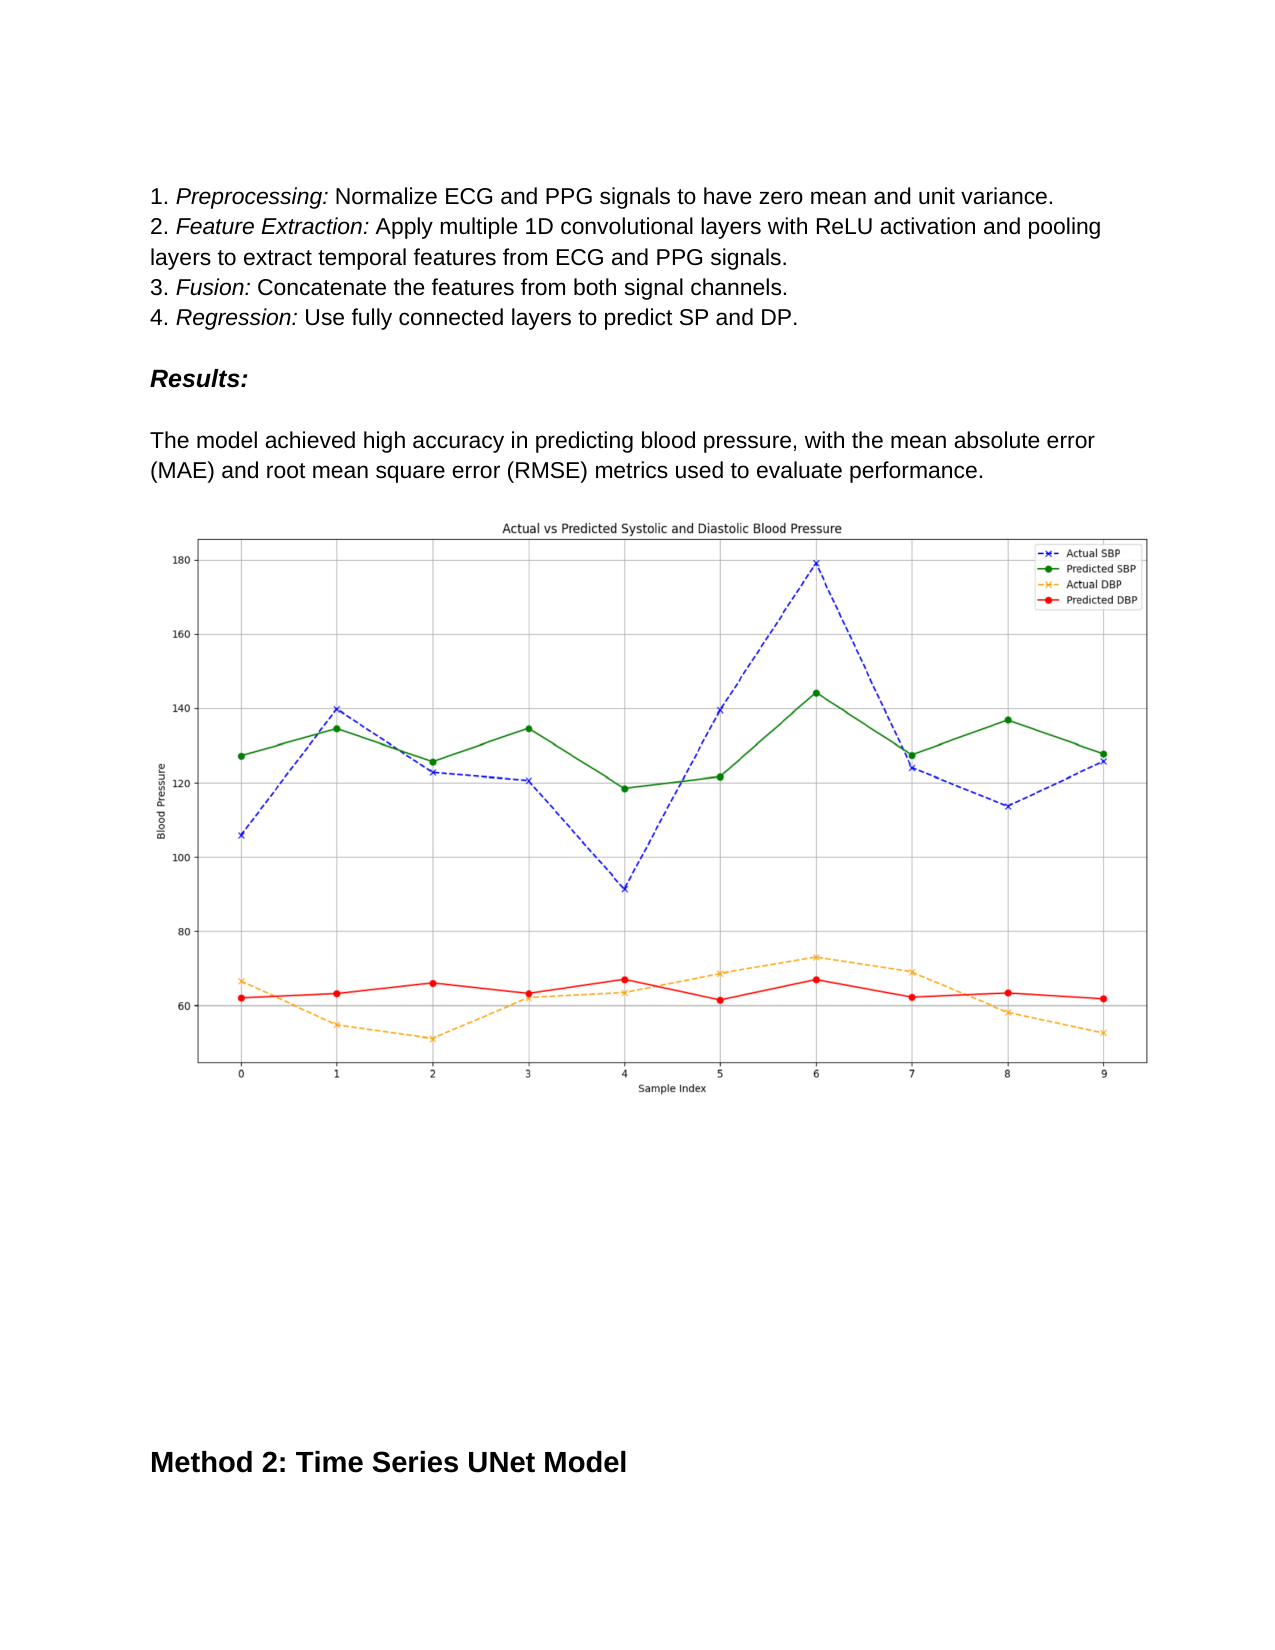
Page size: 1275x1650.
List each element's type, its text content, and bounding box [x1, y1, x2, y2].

text Method 2: Time Series UNet Model [150, 1444, 1125, 1478]
picture [150, 517, 1162, 1103]
text 3. Fusion: Concatenate the features from both signal channels. [150, 274, 1125, 300]
text 2. Feature Extraction: Apply multiple 1D convolutional layers with ReLU activation and pooling layers to extract temporal features from ECG and PPG signals. [150, 213, 1125, 270]
text 1. Preprocessing: Normalize ECG and PPG signals to have zero mean and unit variance. [150, 183, 1125, 209]
text The model achieved high accuracy in predicting blood pressure, with the mean absolute error (MAE) and root mean square error (RMSE) metrics used to evaluate performance. [150, 427, 1125, 484]
text Results: [150, 364, 1125, 423]
text 4. Regression: Use fully connected layers to predict SP and DP. [150, 304, 1125, 330]
